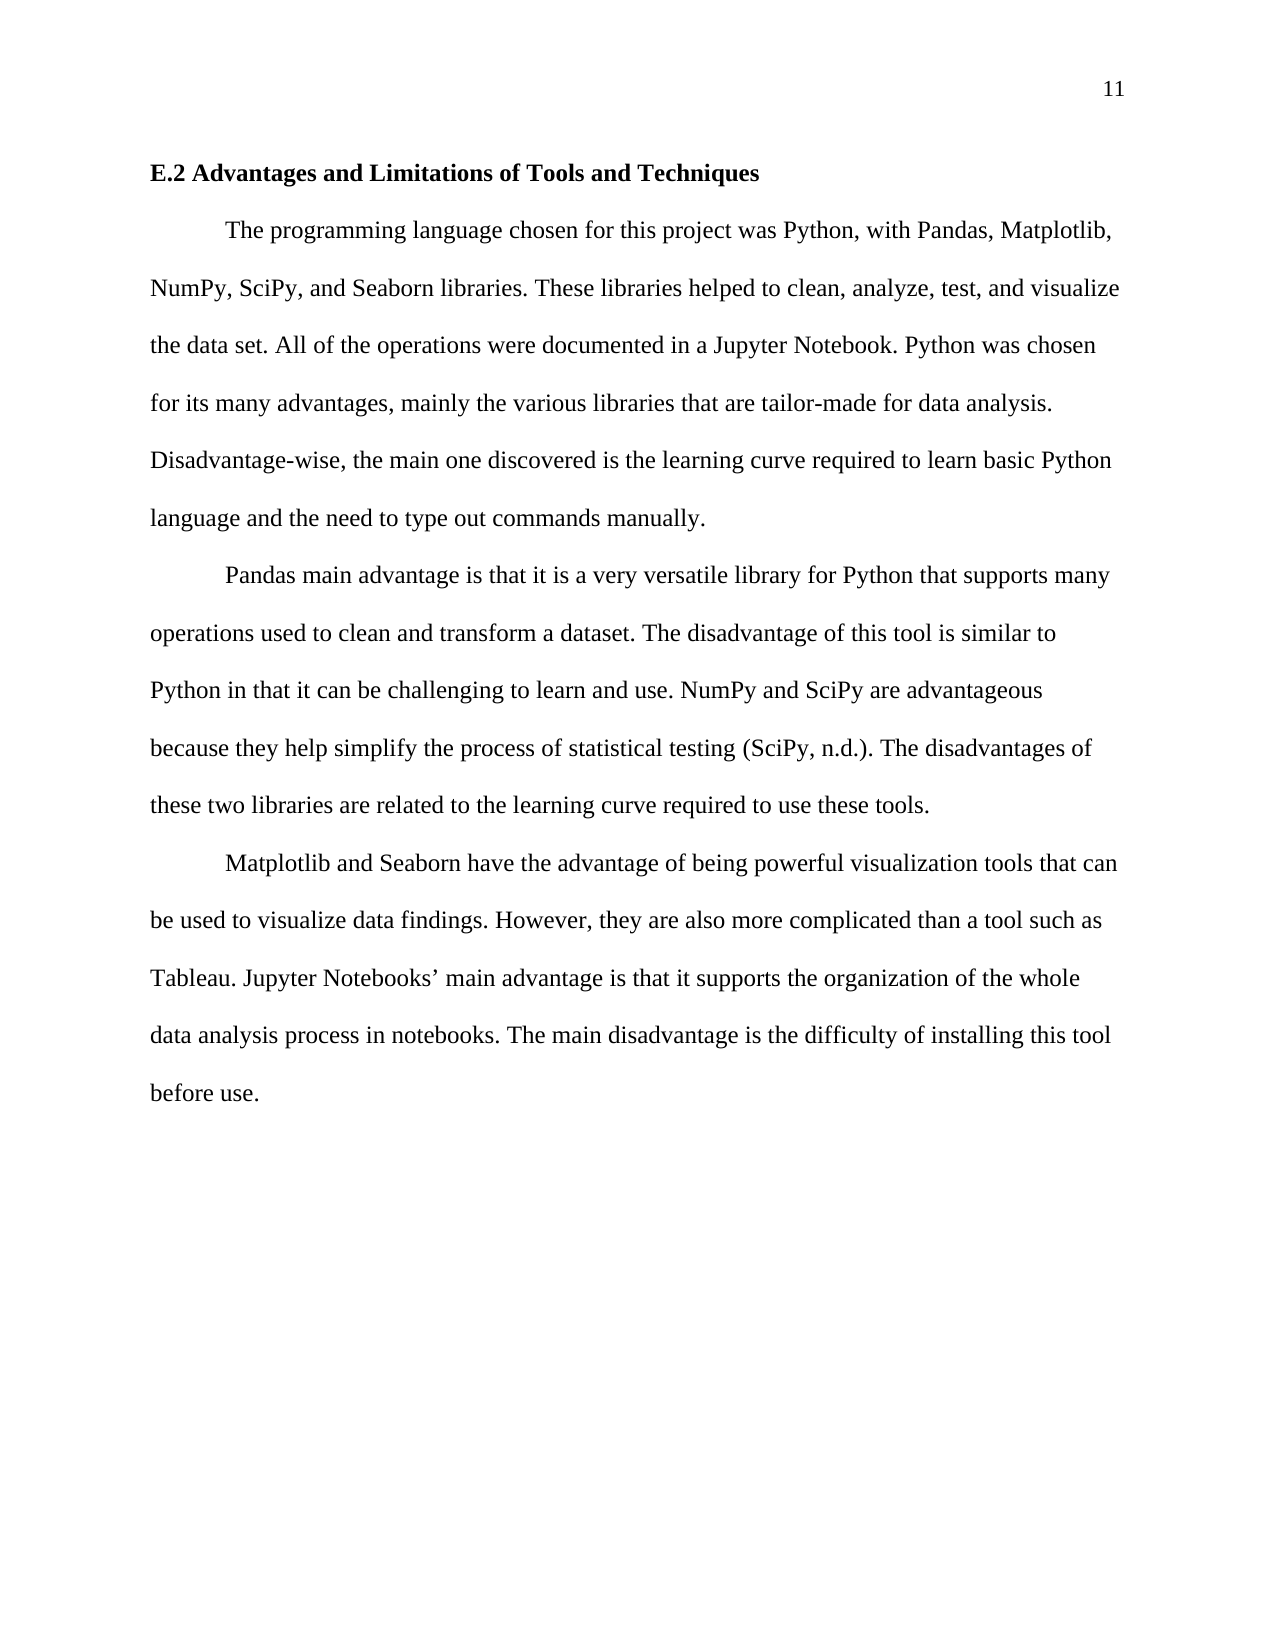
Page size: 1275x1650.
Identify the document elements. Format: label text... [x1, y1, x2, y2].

text Pandas main advantage is that it is a very versatile library for Python that supports many operations used to clean and transform a dataset. The disadvantage of this tool is similar to Python in that it can be challenging to learn and use. NumPy and SciPy are advantageous because they help simplify the process of statistical testing . The disadvantages of these two libraries are related to the learning curve required to use these tools. [150, 560, 1125, 819]
subtitle E.2 Advantages and Limitations of Tools and Techniques [150, 158, 1125, 187]
text Matplotlib and Seaborn have the advantage of being powerful visualization tools that can be used to visualize data findings. However, they are also more complicated than a tool such as Tableau. Jupyter Notebooks’ main advantage is that it supports the organization of the whole data analysis process in notebooks. The main disadvantage is the difficulty of installing this tool before use. [150, 848, 1125, 1107]
text The programming language chosen for this project was Python, with Pandas, Matplotlib, NumPy, SciPy, and Seaborn libraries. These libraries helped to clean, analyze, test, and visualize the data set. All of the operations were documented in a Jupyter Notebook. Python was chosen for its many advantages, mainly the various libraries that are tailor-made for data analysis. Disadvantage-wise, the main one discovered is the learning curve required to learn basic Python language and the need to type out commands manually. [150, 215, 1125, 532]
